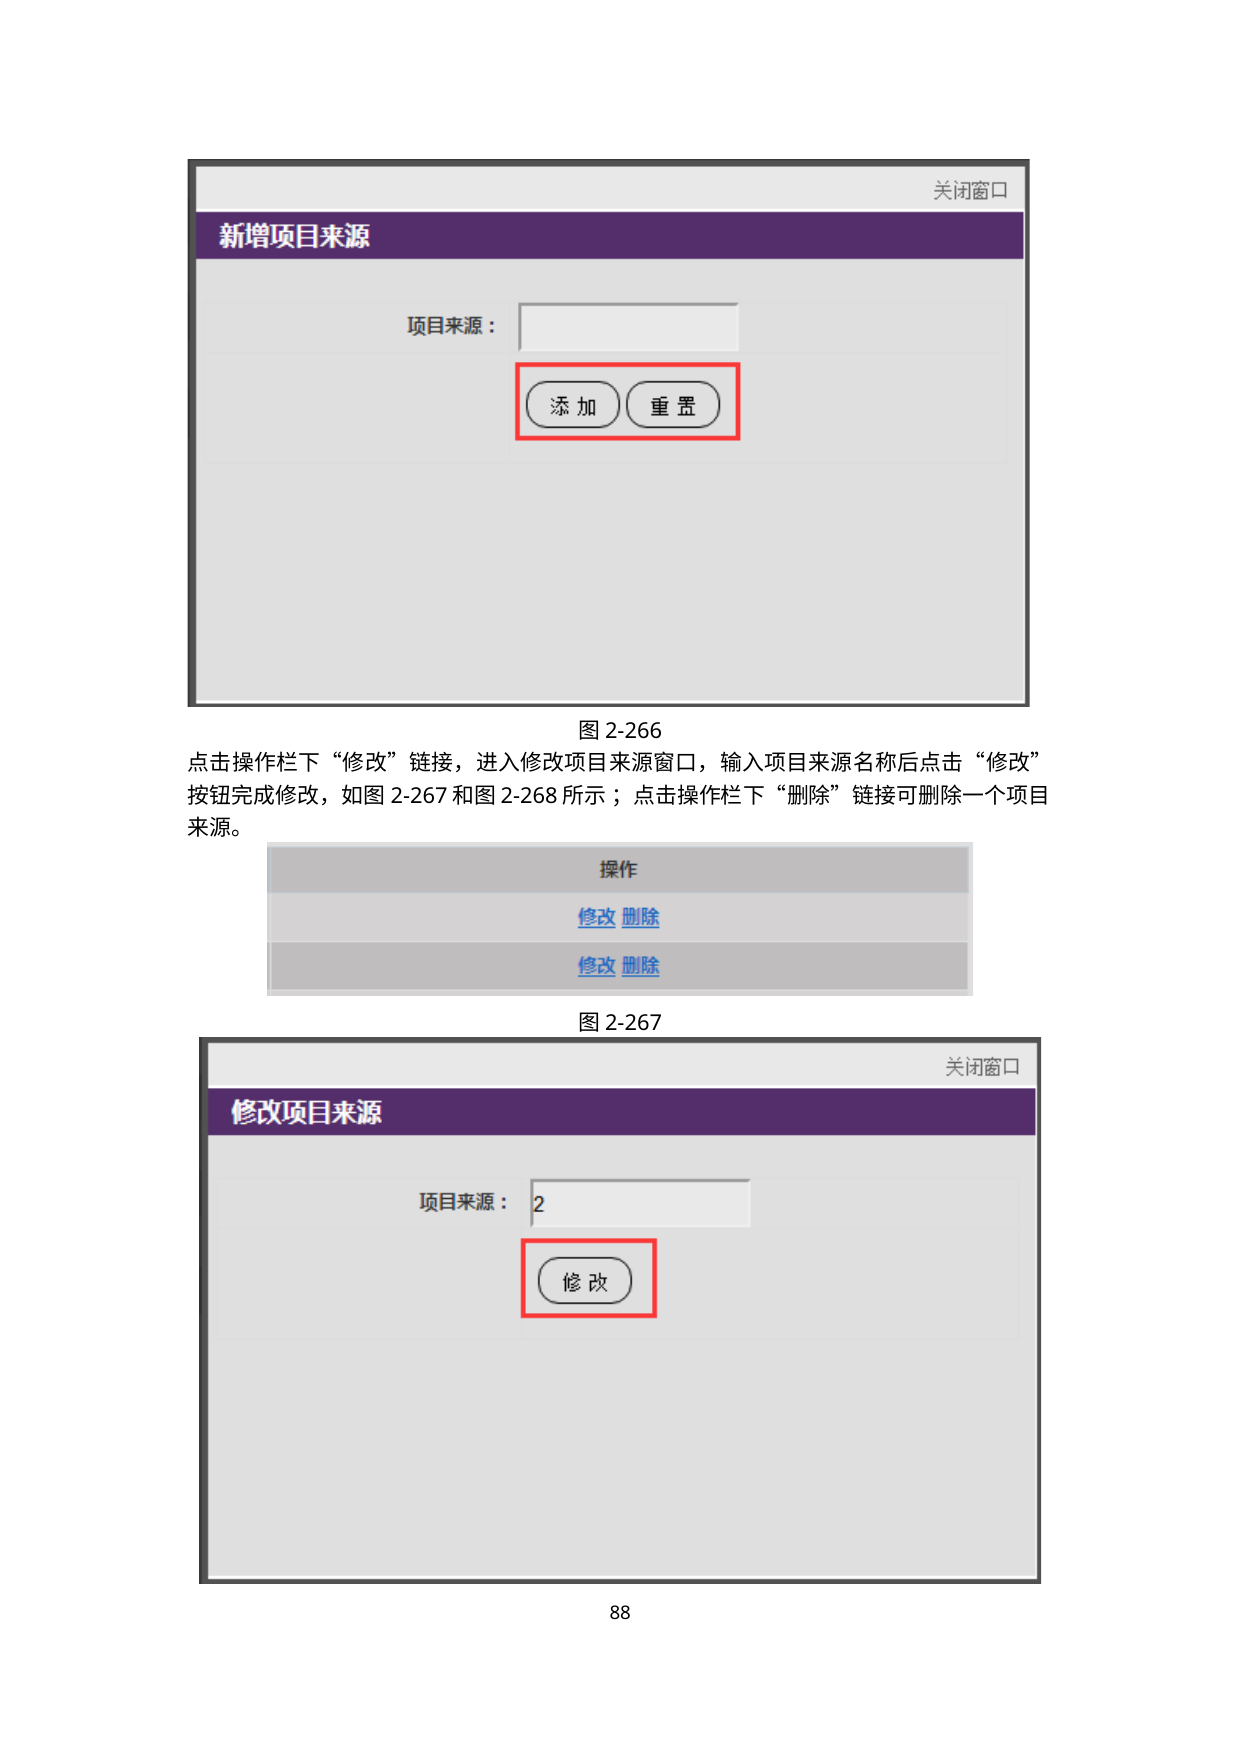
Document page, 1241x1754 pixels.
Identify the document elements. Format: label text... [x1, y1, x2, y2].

text 图2-266 [187, 712, 1053, 745]
text 点击操作栏下“修改”链接，进入修改项目来源窗口，输入项目来源名称后点击“修改”按钮完成修改，如图2-267和图2-268所示 ；点击操作栏下“删除”链接可删除一个项目来源。 [187, 745, 1053, 842]
picture [199, 1037, 1042, 1584]
text 图2-267 [187, 1005, 1053, 1037]
picture [267, 842, 974, 996]
picture [187, 159, 1030, 707]
